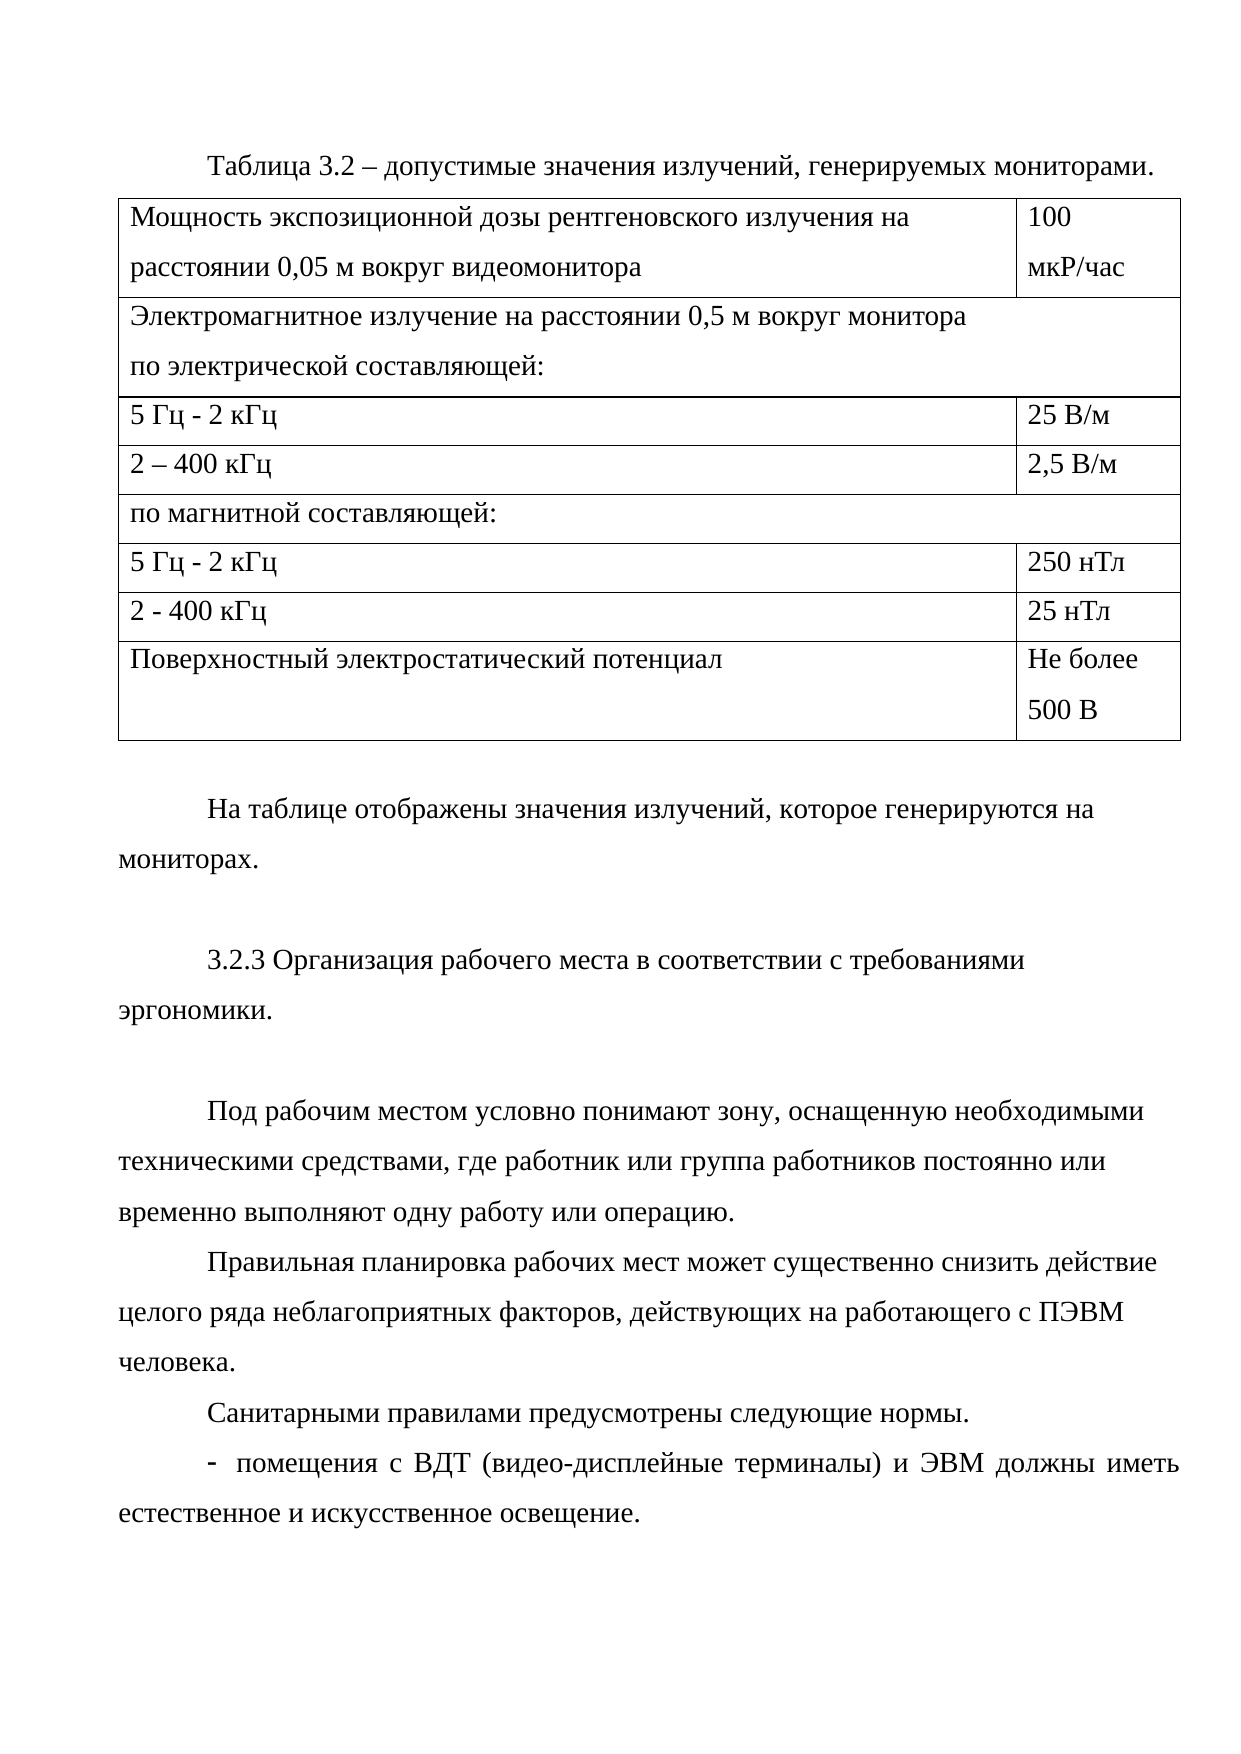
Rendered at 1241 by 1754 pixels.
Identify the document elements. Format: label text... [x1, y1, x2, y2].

table_cell 5 Гц - 2 кГц [119, 398, 1016, 445]
list помещения с ВДТ (видео-дисплейные терминалы) и ЭВМ должны иметь естественное и искусственное освещение. [118, 1445, 1181, 1529]
table_cell 2,5 В/м [1017, 446, 1180, 494]
table_cell Поверхностный электростатический потенциал [119, 642, 1016, 740]
text Санитарными правилами предусмотрены следующие нормы. [118, 1395, 1181, 1428]
text 3.2.3 Организация рабочего места в соответствии с требованиями эргономики. [118, 942, 1181, 1026]
table_cell Электромагнитное излучение на расстоянии 0,5 м вокруг монитора по электрической составляющей: [119, 298, 1180, 396]
table_cell 25 В/м [1017, 398, 1180, 445]
list Таблица 3.2 – допустимые значения излучений, генерируемых мониторами. [118, 148, 1181, 181]
table_cell 25 нТл [1017, 593, 1180, 641]
table_cell 2 – 400 кГц [119, 446, 1016, 494]
table_header Мощность экспозиционной дозы рентгеновского излучения на расстоянии 0,05 м вокруг видеомонитора [119, 199, 1016, 297]
table_header 100 мкР/час [1017, 199, 1180, 297]
table_cell 5 Гц - 2 кГц [119, 544, 1016, 592]
text На таблице отображены значения излучений, которое генерируются на мониторах. [118, 791, 1181, 875]
table_cell 250 нТл [1017, 544, 1180, 592]
table_cell 2 - 400 кГц [119, 593, 1016, 641]
text Под рабочим местом условно понимают зону, оснащенную необходимыми техническими средствами, где работник или группа работников постоянно или временно выполняют одну работу или операцию. [118, 1093, 1181, 1227]
table_cell по магнитной составляющей: [119, 495, 1180, 543]
text Правильная планировка рабочих мест может существенно снизить действие целого ряда неблагоприятных факторов, действующих на работающего с ПЭВМ человека. [118, 1244, 1181, 1378]
table_cell Не более 500 В [1017, 642, 1180, 740]
